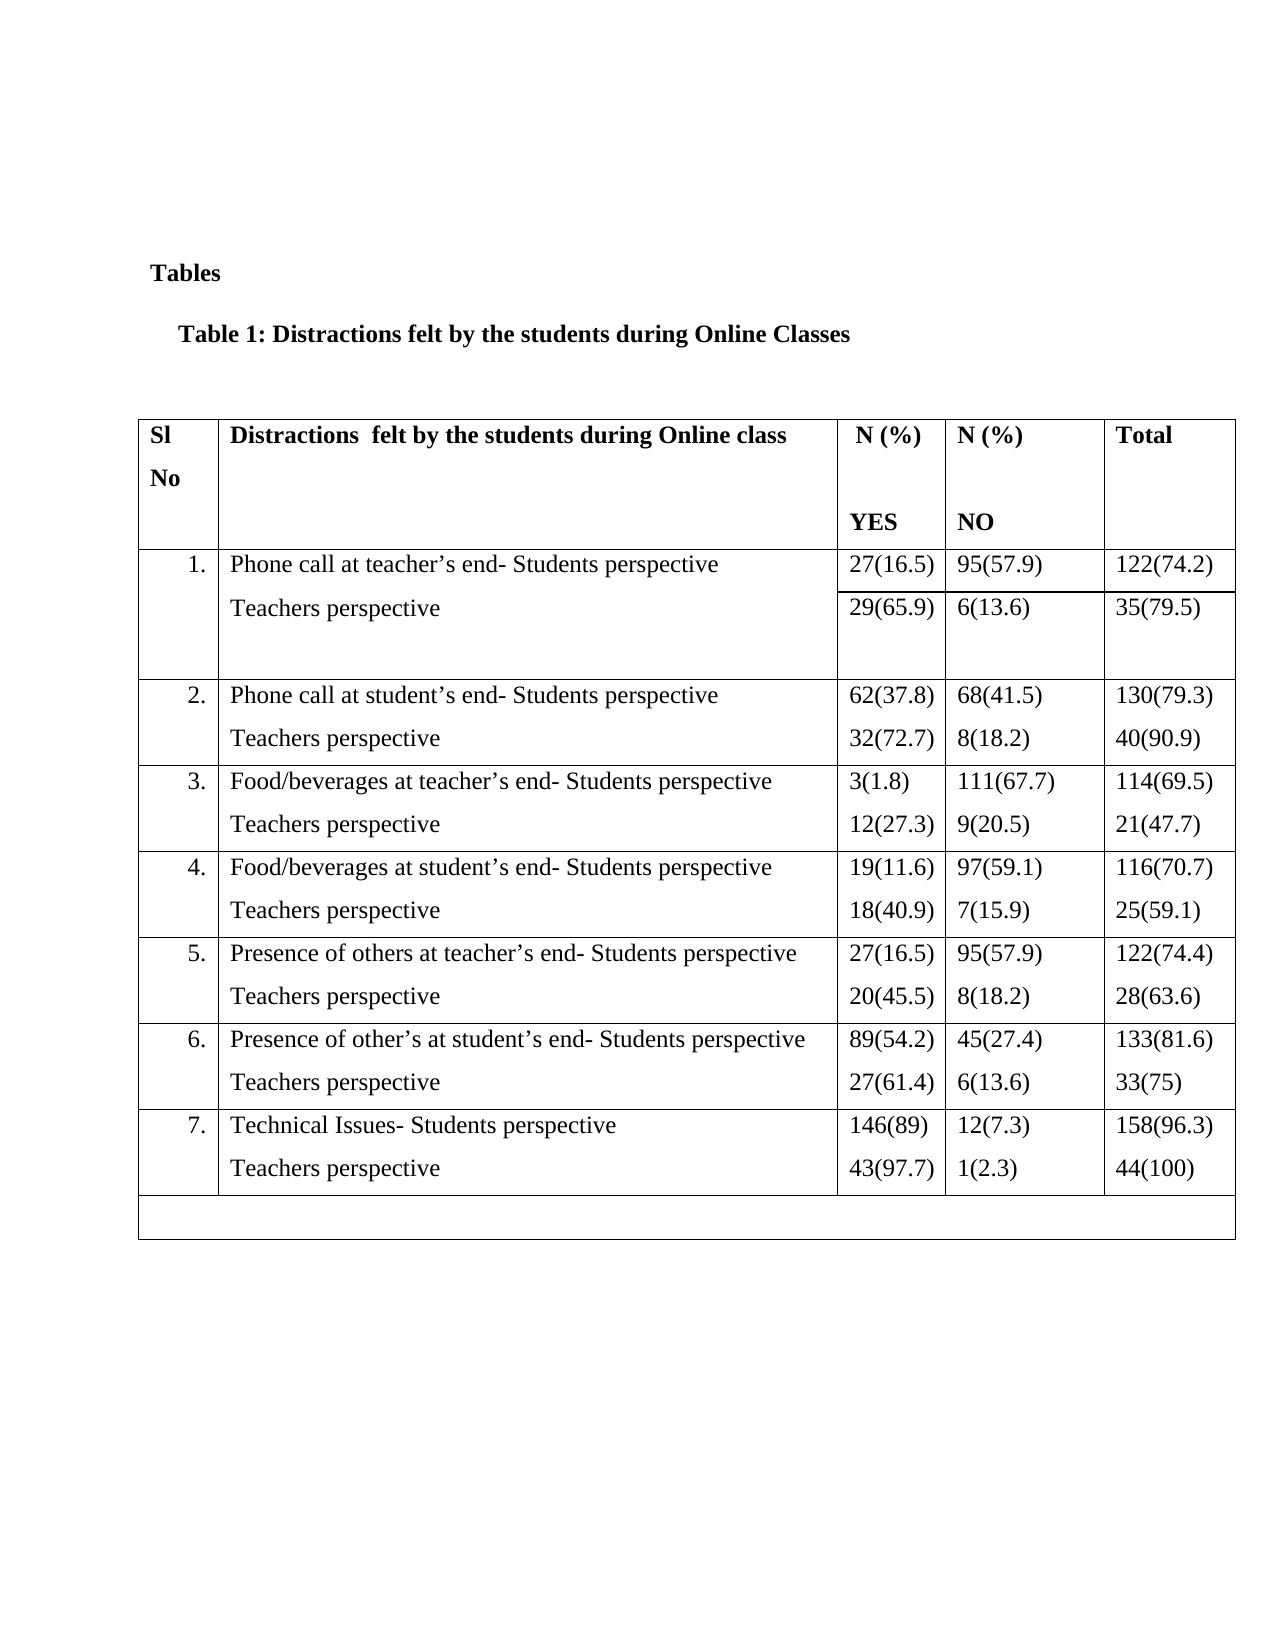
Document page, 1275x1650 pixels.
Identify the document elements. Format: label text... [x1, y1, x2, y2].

table_cell 133(81.6) 33(75) [1105, 1024, 1235, 1109]
table_cell 146(89) 43(97.7) [838, 1110, 945, 1195]
table_cell Food/beverages at teacher’s end- Students perspective Teachers perspective [219, 766, 837, 851]
table_cell 95(57.9) [946, 550, 1104, 591]
table_cell 97(59.1) 7(15.9) [946, 852, 1104, 937]
table_cell 12(7.3) 1(2.3) [946, 1110, 1104, 1195]
table_cell 95(57.9) 8(18.2) [946, 938, 1104, 1023]
table_cell 116(70.7) 25(59.1) [1105, 852, 1235, 937]
table_cell 68(41.5) 8(18.2) [946, 680, 1104, 765]
table_cell Presence of other’s at student’s end- Students perspective Teachers perspective [219, 1024, 837, 1109]
table_cell Phone call at teacher’s end- Students perspective Teachers perspective [219, 550, 837, 679]
table_cell [139, 852, 218, 937]
table_cell [139, 1110, 218, 1195]
table_header N (%) YES [838, 420, 945, 548]
table_cell 27(16.5) [838, 550, 945, 591]
table_cell 19(11.6) 18(40.9) [838, 852, 945, 937]
table_cell 29(65.9) [838, 593, 945, 679]
table_cell 45(27.4) 6(13.6) [946, 1024, 1104, 1109]
table_cell [139, 766, 218, 851]
table_cell 130(79.3) 40(90.9) [1105, 680, 1235, 765]
table_cell 89(54.2) 27(61.4) [838, 1024, 945, 1109]
table_cell Technical Issues- Students perspective Teachers perspective [219, 1110, 837, 1195]
table_header Distractions felt by the students during Online class [219, 420, 837, 548]
table_cell 3(1.8) 12(27.3) [838, 766, 945, 851]
table_cell 158(96.3) 44(100) [1105, 1110, 1235, 1195]
table_header N (%) NO [946, 420, 1104, 548]
table_cell 114(69.5) 21(47.7) [1105, 766, 1235, 851]
table_cell 62(37.8) 32(72.7) [838, 680, 945, 765]
table_cell 35(79.5) [1105, 593, 1235, 679]
table_cell Presence of others at teacher’s end- Students perspective Teachers perspective [219, 938, 837, 1023]
table_cell 27(16.5) 20(45.5) [838, 938, 945, 1023]
table_cell 111(67.7) 9(20.5) [946, 766, 1104, 851]
table_cell [139, 550, 218, 679]
table_cell [139, 1024, 218, 1109]
table_cell [139, 938, 218, 1023]
table_cell [139, 1196, 1235, 1239]
table_header Total [1105, 420, 1235, 548]
text Tables [150, 258, 1125, 286]
table_cell Phone call at student’s end- Students perspective Teachers perspective [219, 680, 837, 765]
table_cell 6(13.6) [946, 593, 1104, 679]
table_header Sl No [139, 420, 218, 548]
table_cell [139, 680, 218, 765]
table_cell 122(74.2) [1105, 550, 1235, 591]
table_cell Food/beverages at student’s end- Students perspective Teachers perspective [219, 852, 837, 937]
table_cell 122(74.4) 28(63.6) [1105, 938, 1235, 1023]
